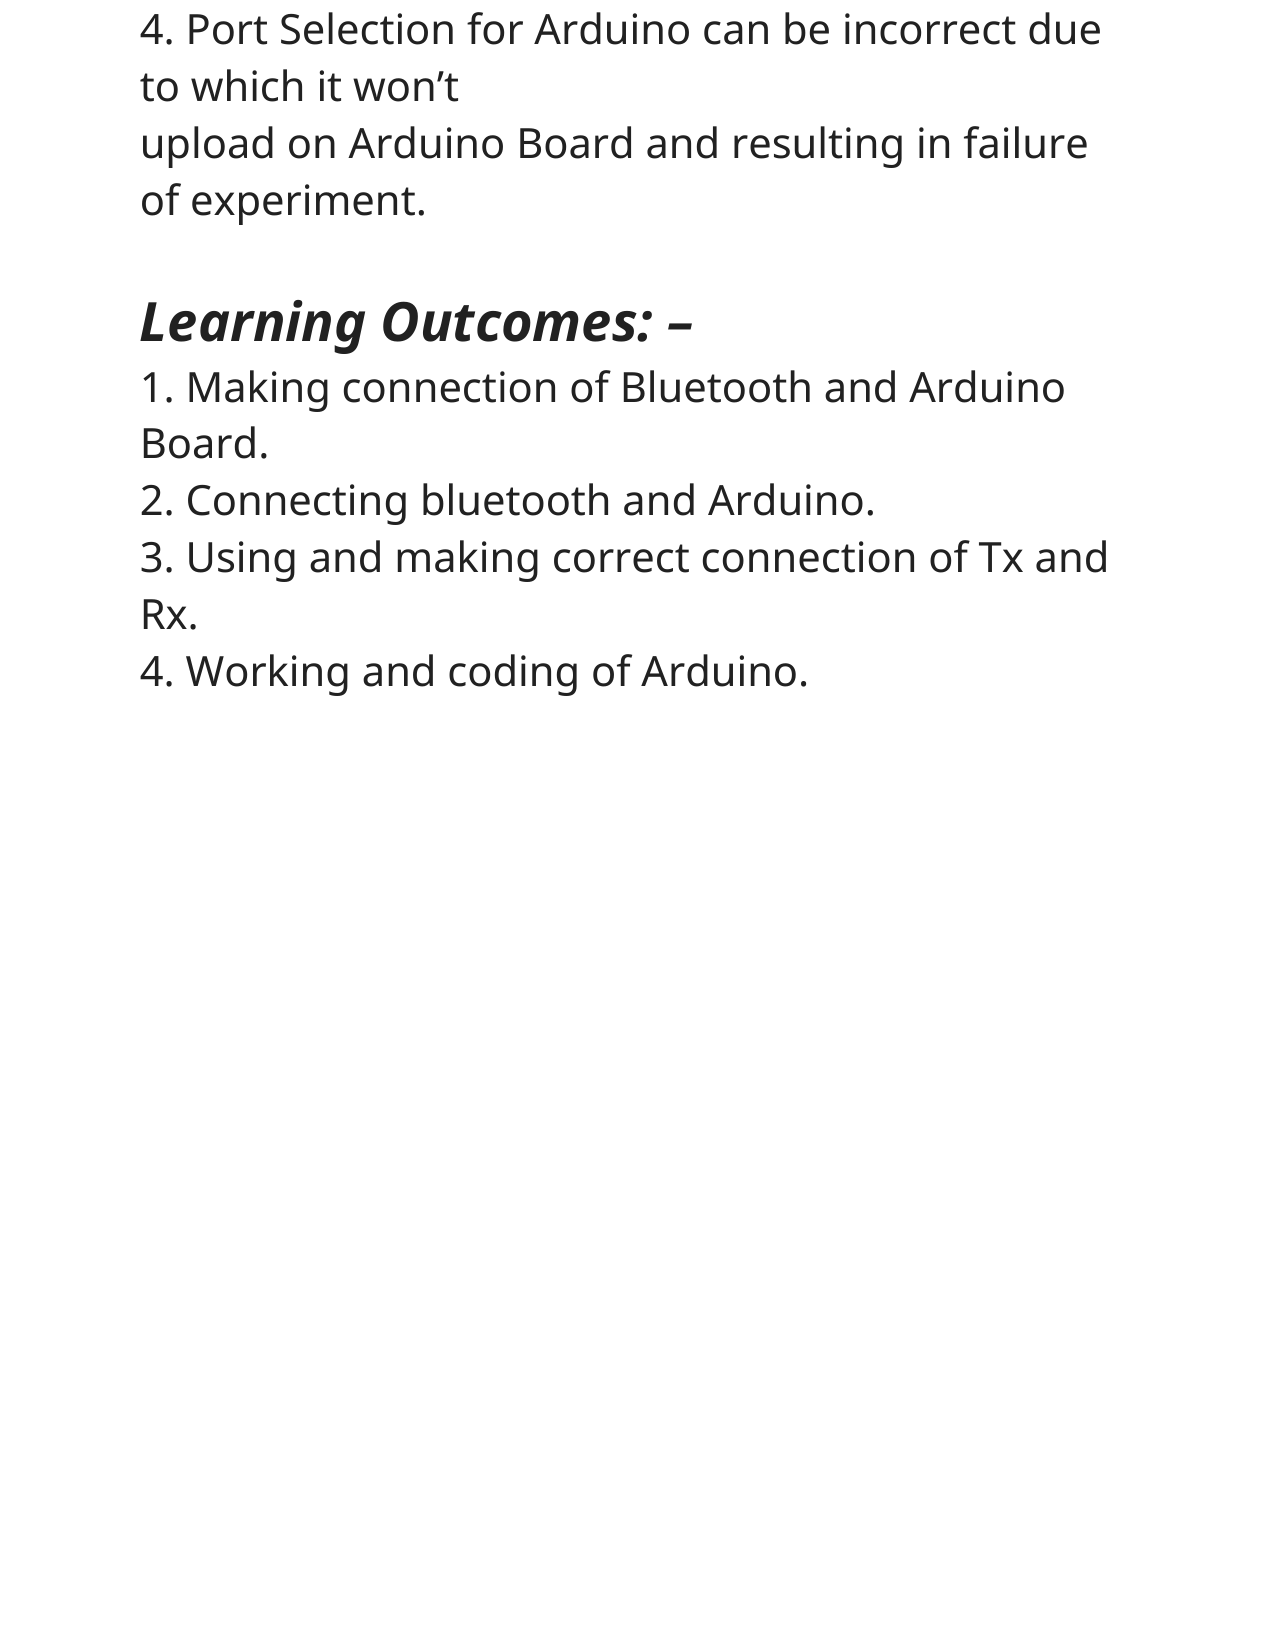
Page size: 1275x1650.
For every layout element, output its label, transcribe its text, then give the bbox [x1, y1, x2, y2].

text Learning Outcomes: – [139, 284, 1139, 358]
text 1. Making connection of Bluetooth and Arduino Board. [139, 358, 1139, 471]
text 4. Port Selection for Arduino can be incorrect due to which it won’t [139, 0, 1139, 113]
text 3. Using and making correct connection of Tx and Rx. [139, 528, 1139, 641]
text upload on Arduino Board and resulting in failure of experiment. [139, 113, 1139, 227]
text 4. Working and coding of Arduino. [139, 641, 1139, 698]
text 2. Connecting bluetooth and Arduino. [139, 471, 1139, 528]
